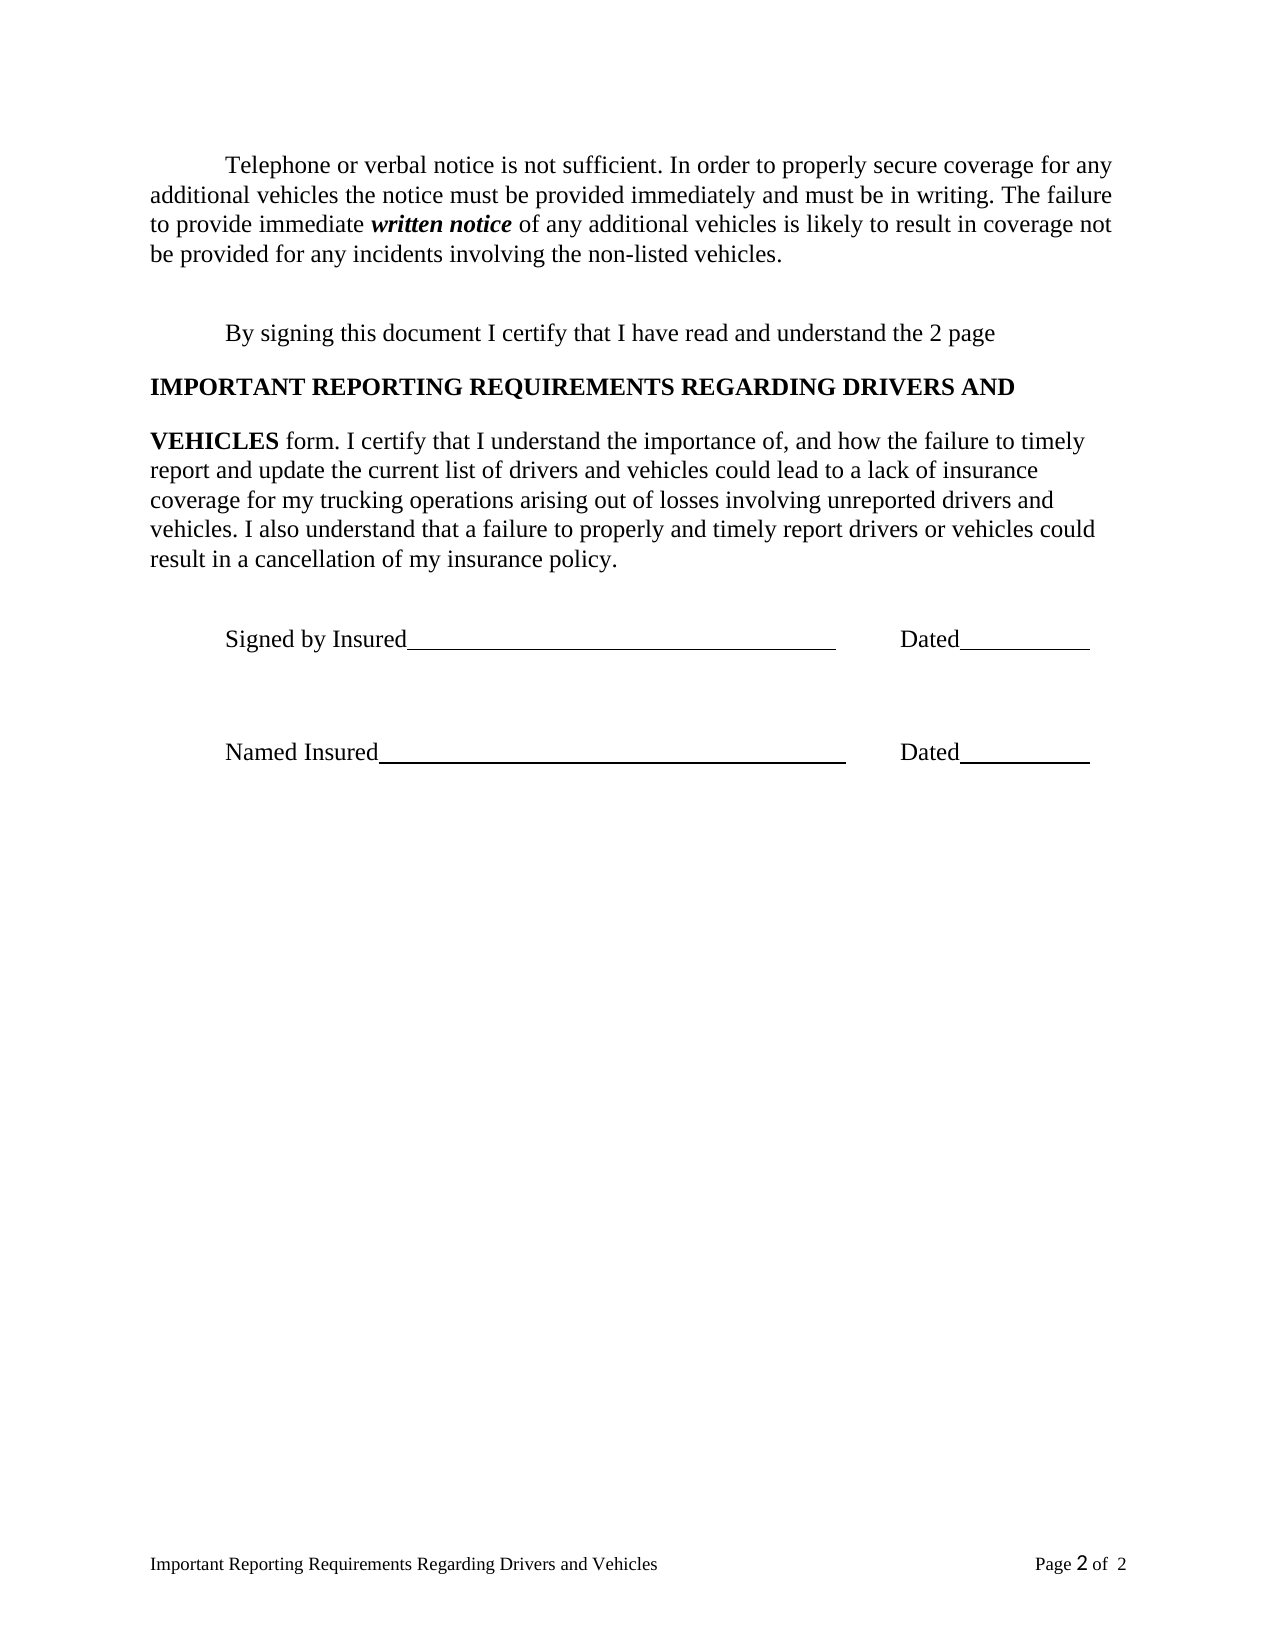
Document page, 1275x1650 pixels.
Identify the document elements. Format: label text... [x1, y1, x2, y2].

text VEHICLES form. I certify that I understand the importance of, and how the failure to timely report and update the current list of drivers and vehicles could lead to a lack of insurance coverage for my trucking operations arising out of losses involving unreported drivers and vehicles. I also understand that a failure to properly and timely report drivers or vehicles could result in a cancellation of my insurance policy. [150, 426, 1125, 573]
text By signing this document I certify that I have read and understand the 2 page [225, 318, 1135, 347]
text IMPORTANT REPORTING REQUIREMENTS REGARDING DRIVERS AND [150, 372, 1135, 401]
text Named Insured Dated [225, 737, 1135, 766]
text Signed by Insured Dated [225, 624, 1135, 652]
text Telephone or verbal notice is not sufficient. In order to properly secure coverage for any additional vehicles the notice must be provided immediately and must be in writing. The failure to provide immediate written notice of any additional vehicles is likely to result in coverage not be provided for any incidents involving the non-listed vehicles. [150, 150, 1113, 268]
